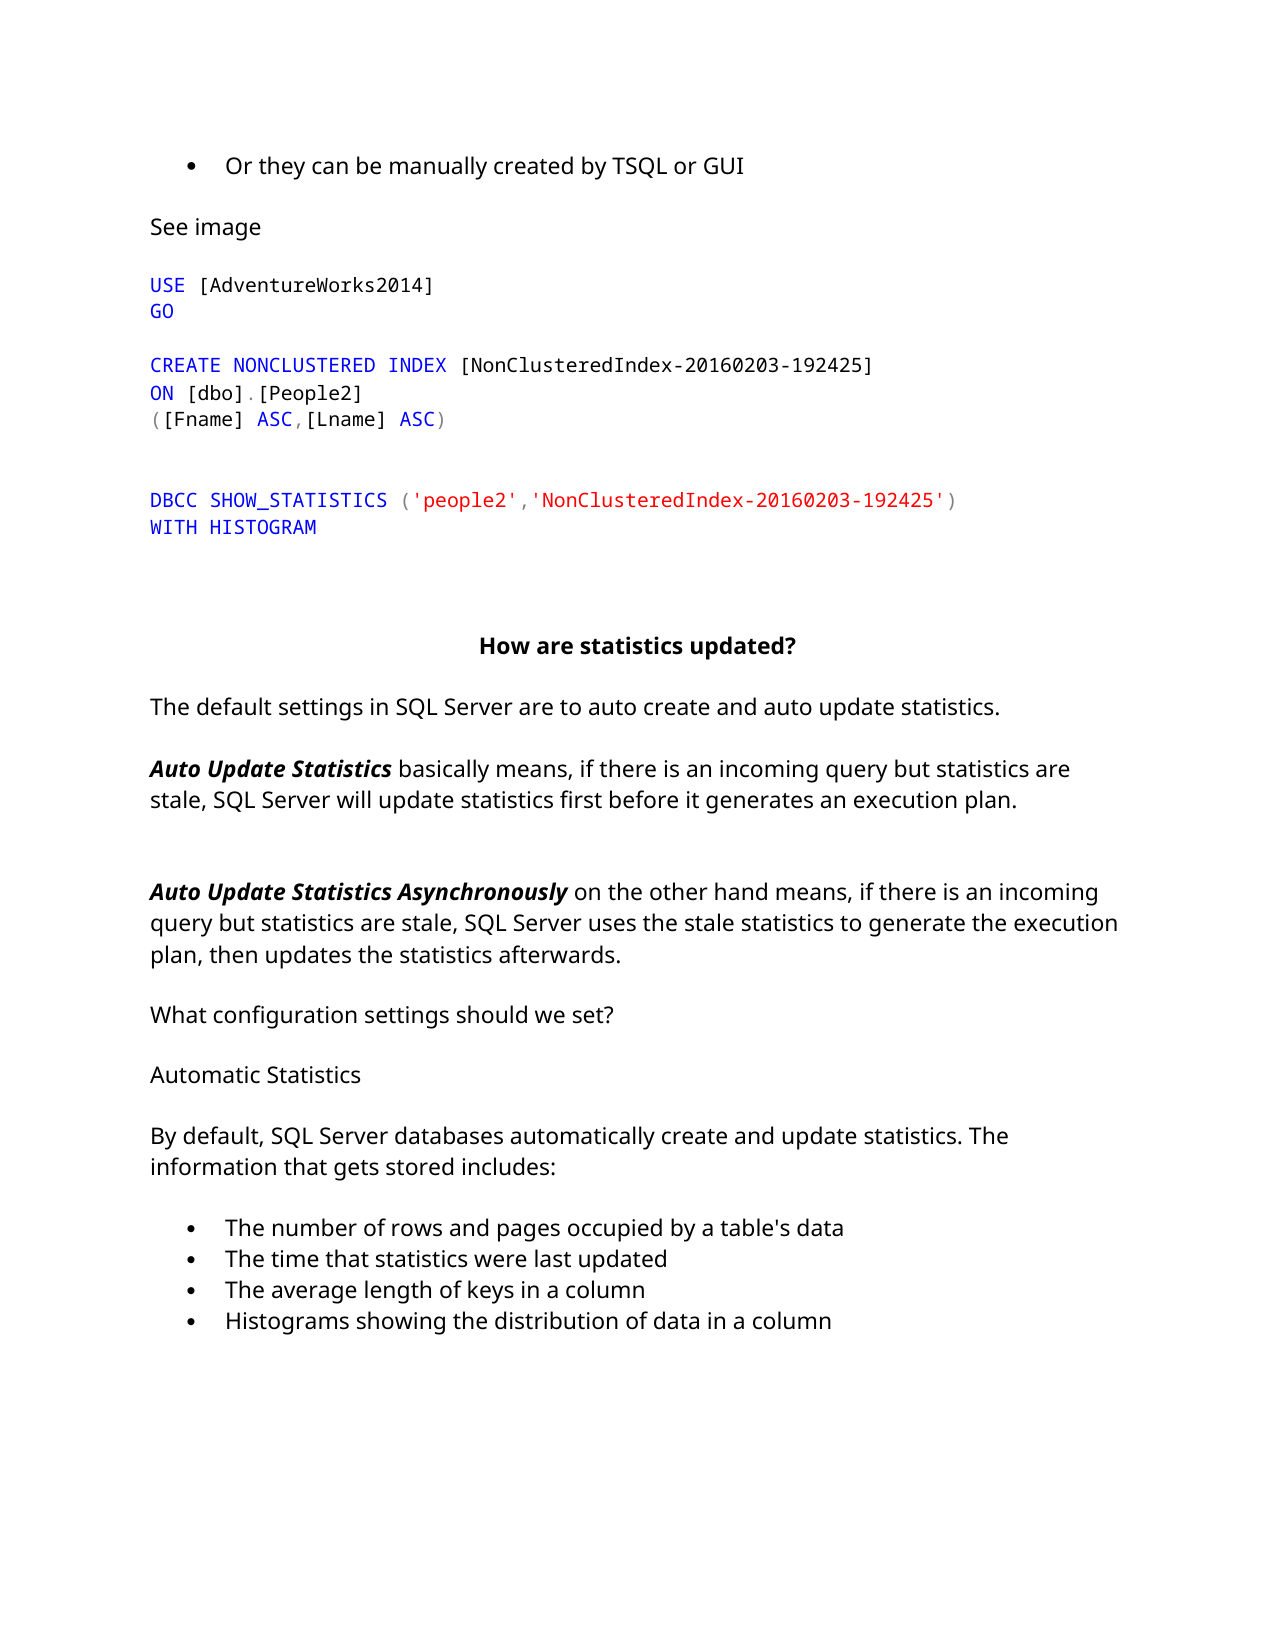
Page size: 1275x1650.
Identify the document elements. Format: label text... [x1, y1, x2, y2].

text By default, SQL Server databases automatically create and update statistics. The information that gets stored includes: [150, 1120, 1125, 1182]
text CREATE NONCLUSTERED INDEX [NonClusteredIndex-20160203-192425] [150, 352, 1125, 379]
list The time that statistics were last updated [187, 1243, 1125, 1274]
text ([Fname] ASC,[Lname] ASC) [150, 406, 1125, 433]
text What configuration settings should we set? [150, 999, 1125, 1030]
text See image [150, 210, 1125, 242]
list Histograms showing the distribution of data in a column [187, 1305, 1125, 1336]
text How are statistics updated? [150, 630, 1125, 661]
list The average length of keys in a column [187, 1274, 1125, 1305]
text ON [dbo].[People2] [150, 379, 1125, 406]
text Auto Update Statistics Asynchronously on the other hand means, if there is an incoming query but statistics are stale, SQL Server uses the stale statistics to generate the execution plan, then updates the statistics afterwards. [150, 845, 1125, 970]
list The number of rows and pages occupied by a table's data [187, 1211, 1125, 1243]
text GO [150, 298, 1125, 325]
list Or they can be manually created by TSQL or GUI [187, 150, 1125, 181]
text USE [AdventureWorks2014] [150, 271, 1125, 298]
text The default settings in SQL Server are to auto create and auto update statistics. Auto Update Statistics basically means, if there is an incoming query but statistics are stale, SQL Server will update statistics first before it generates an execution plan. [150, 691, 1125, 816]
text DBCC SHOW_STATISTICS ('people2','NonClusteredIndex-20160203-192425') [150, 487, 1125, 514]
text Automatic Statistics [150, 1059, 1125, 1091]
text WITH HISTOGRAM [150, 514, 1125, 541]
